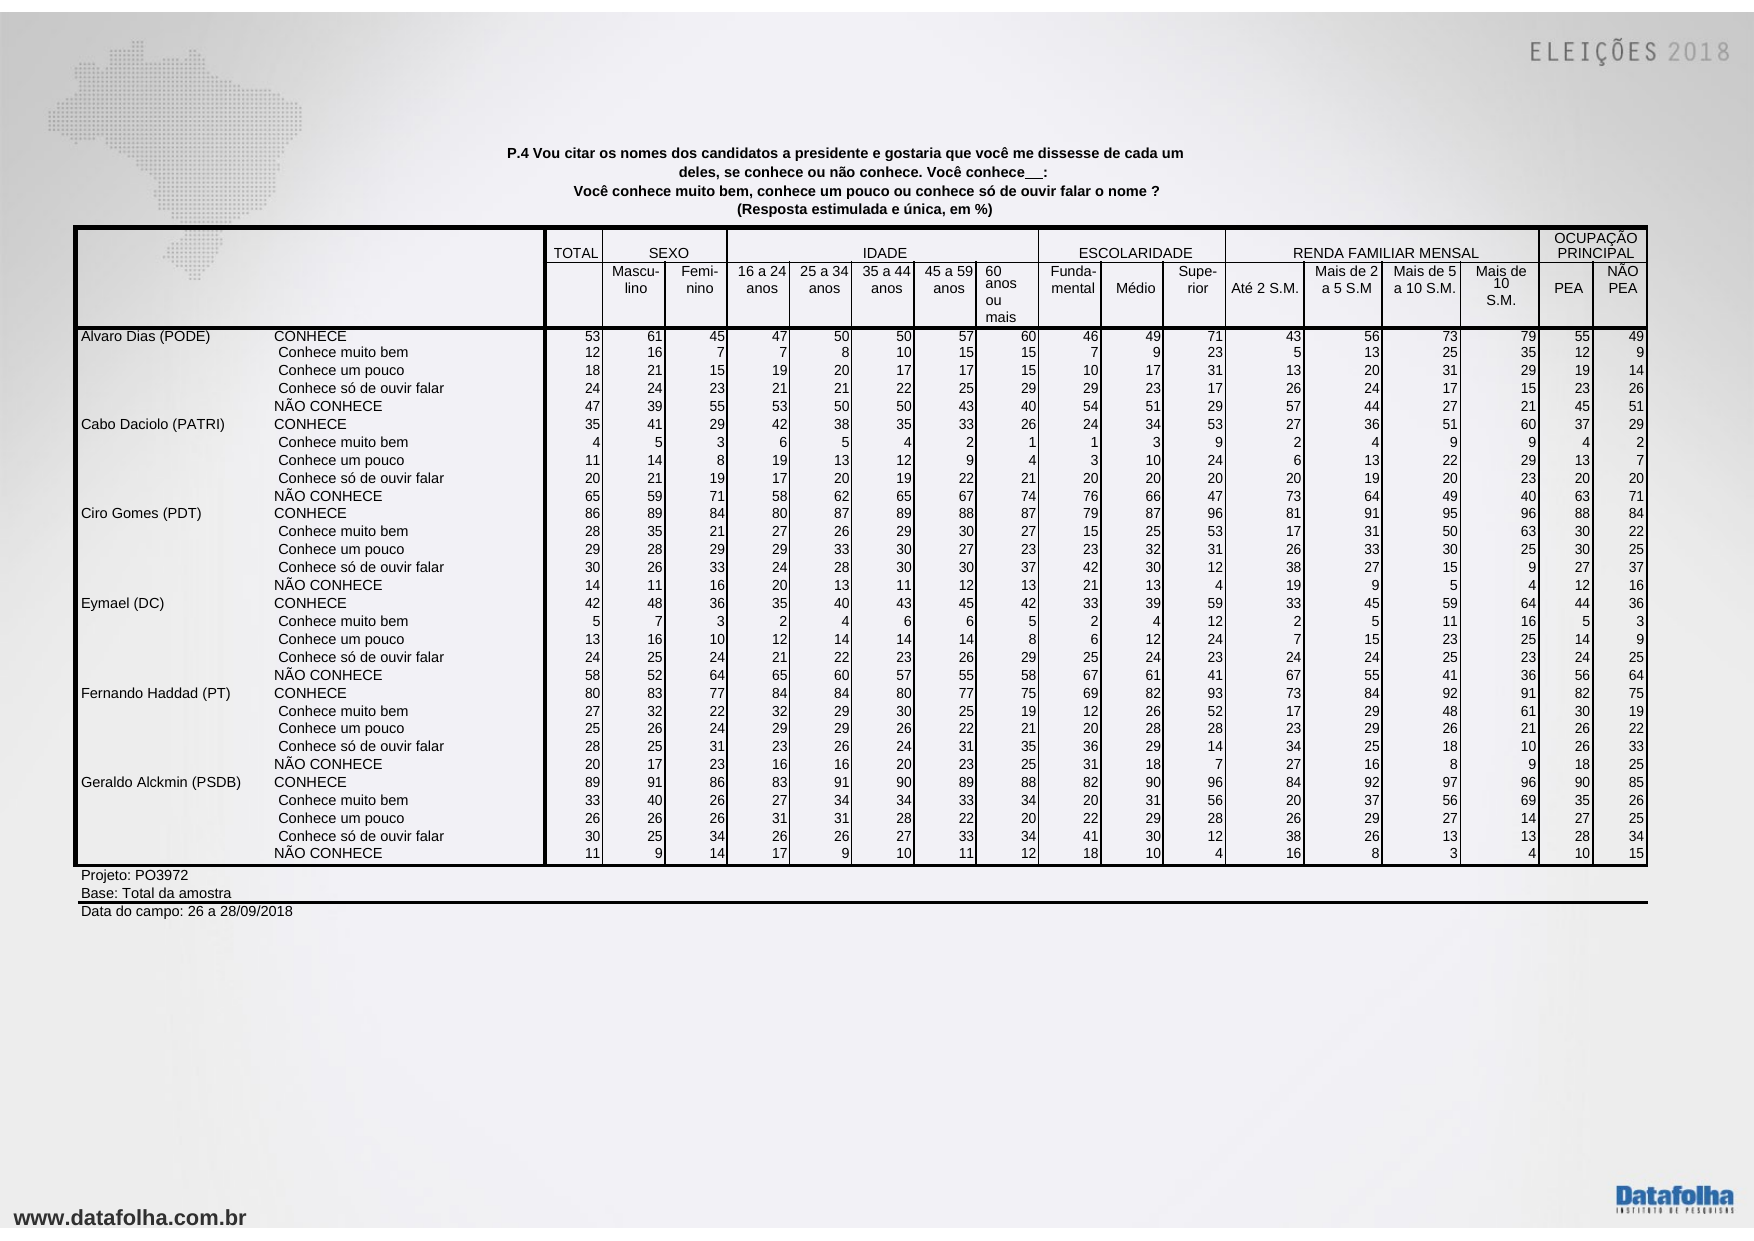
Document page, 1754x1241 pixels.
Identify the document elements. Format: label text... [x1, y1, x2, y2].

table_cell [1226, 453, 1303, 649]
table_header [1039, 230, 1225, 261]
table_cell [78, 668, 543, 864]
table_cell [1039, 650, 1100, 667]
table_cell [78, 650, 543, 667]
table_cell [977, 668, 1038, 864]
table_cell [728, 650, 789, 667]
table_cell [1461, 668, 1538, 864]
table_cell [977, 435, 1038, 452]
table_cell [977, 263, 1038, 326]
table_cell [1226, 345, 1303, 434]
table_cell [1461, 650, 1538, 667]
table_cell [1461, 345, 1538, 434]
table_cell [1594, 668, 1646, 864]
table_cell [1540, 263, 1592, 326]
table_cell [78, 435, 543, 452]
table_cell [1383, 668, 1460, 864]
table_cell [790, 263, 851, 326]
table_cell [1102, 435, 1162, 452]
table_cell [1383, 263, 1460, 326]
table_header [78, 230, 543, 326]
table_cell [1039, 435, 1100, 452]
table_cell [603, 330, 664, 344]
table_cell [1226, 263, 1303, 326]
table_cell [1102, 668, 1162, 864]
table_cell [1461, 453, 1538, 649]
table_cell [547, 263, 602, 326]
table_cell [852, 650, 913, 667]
text Projeto: PO3972 [81, 867, 1660, 884]
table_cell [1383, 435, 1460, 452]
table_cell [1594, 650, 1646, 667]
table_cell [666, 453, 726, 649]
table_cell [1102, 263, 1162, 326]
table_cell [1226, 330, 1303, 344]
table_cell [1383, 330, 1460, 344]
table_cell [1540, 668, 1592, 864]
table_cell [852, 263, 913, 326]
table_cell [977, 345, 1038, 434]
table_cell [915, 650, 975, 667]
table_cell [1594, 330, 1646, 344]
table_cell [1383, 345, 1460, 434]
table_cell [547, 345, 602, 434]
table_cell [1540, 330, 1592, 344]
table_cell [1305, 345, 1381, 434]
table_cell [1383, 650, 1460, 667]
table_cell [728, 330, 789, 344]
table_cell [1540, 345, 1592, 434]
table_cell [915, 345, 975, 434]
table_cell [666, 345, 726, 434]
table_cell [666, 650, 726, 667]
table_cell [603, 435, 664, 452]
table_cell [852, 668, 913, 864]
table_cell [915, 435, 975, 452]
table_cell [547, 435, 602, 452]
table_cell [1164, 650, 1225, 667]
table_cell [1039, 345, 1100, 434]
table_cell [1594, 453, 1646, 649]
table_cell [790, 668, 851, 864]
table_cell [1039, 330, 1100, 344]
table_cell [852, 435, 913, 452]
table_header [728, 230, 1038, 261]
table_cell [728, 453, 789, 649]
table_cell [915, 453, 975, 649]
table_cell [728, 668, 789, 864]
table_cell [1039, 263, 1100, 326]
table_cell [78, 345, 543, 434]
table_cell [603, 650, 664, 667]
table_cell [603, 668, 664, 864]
text P.4 Vou citar os nomes dos candidatos a presidente e gostaria que você me dissesse de cada um deles, se conhece ou não conhece. Você conhece : [507, 145, 1219, 181]
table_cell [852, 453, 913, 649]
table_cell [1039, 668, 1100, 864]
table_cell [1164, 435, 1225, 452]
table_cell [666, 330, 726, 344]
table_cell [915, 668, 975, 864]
text Base: Total da amostra [81, 885, 1660, 902]
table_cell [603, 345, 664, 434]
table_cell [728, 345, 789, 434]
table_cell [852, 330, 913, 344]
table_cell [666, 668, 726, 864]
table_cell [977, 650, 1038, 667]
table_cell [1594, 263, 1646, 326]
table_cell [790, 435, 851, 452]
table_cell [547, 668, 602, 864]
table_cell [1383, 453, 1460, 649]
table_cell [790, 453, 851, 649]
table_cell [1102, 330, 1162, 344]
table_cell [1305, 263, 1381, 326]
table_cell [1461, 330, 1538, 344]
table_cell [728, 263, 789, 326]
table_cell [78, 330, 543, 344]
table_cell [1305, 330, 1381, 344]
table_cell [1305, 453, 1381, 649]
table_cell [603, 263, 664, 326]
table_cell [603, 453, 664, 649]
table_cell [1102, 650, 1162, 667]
text www.datafolha.com.br [13, 1205, 1660, 1230]
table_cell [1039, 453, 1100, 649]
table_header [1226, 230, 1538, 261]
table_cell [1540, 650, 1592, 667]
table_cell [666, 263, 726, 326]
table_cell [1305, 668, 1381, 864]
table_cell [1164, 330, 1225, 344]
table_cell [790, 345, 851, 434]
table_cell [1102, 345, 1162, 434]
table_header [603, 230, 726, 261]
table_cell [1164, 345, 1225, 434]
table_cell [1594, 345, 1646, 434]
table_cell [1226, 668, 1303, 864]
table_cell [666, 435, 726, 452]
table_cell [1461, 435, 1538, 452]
text Você conhece muito bem, conhece um pouco ou conhece só de ouvir falar o nome ? (Resposta estimulada e única, em %) [573, 182, 1163, 218]
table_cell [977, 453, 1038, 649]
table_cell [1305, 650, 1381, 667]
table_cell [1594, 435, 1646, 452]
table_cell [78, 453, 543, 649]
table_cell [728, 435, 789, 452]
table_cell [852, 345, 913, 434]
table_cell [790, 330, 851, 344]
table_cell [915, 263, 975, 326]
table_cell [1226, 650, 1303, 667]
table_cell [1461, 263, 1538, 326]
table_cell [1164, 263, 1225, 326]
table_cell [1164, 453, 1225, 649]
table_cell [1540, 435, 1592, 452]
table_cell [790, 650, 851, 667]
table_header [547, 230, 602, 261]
picture [0, 12, 1754, 1228]
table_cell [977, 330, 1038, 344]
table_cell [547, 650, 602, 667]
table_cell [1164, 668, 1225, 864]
text Data do campo: 26 a 28/09/2018 [81, 903, 1660, 920]
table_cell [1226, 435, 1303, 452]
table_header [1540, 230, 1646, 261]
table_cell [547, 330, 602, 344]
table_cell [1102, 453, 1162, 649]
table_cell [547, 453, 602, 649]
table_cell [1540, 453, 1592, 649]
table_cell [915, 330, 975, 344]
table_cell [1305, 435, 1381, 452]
